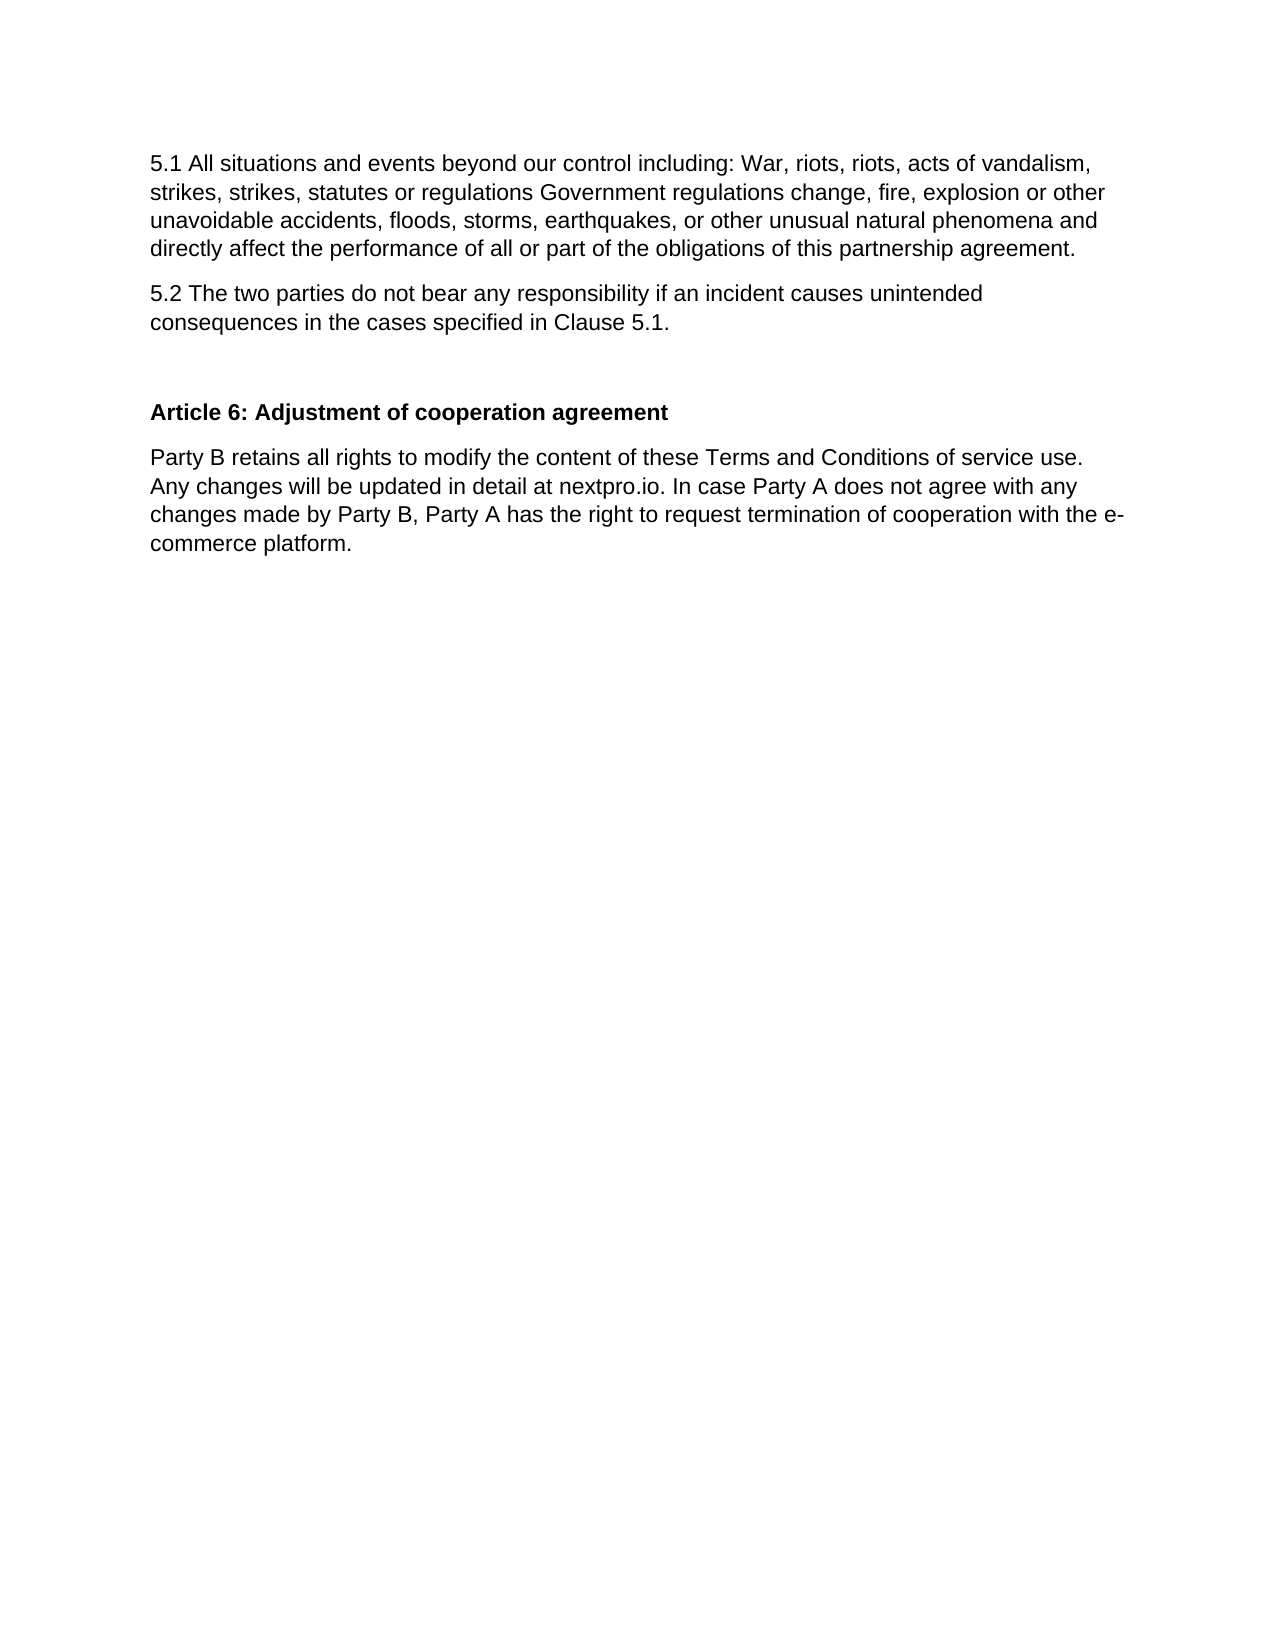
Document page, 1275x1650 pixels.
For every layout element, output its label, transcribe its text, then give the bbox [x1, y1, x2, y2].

text 5.1 All situations and events beyond our control including: War, riots, riots, acts of vandalism, strikes, strikes, statutes or regulations Government regulations change, fire, explosion or other unavoidable accidents, floods, storms, earthquakes, or other unusual natural phenomena and directly affect the performance of all or part of the obligations of this partnership agreement. [150, 150, 1125, 262]
text 5.2 The two parties do not bear any responsibility if an incident causes unintended consequences in the cases specified in Clause 5.1. [150, 280, 1125, 335]
text Article 6: Adjustment of cooperation agreement [150, 399, 1125, 425]
text Party B retains all rights to modify the content of these Terms and Conditions of service use. Any changes will be updated in detail at nextpro.io. In case Party A does not agree with any changes made by Party B, Party A has the right to request termination of cooperation with the e-commerce platform. [150, 444, 1125, 556]
